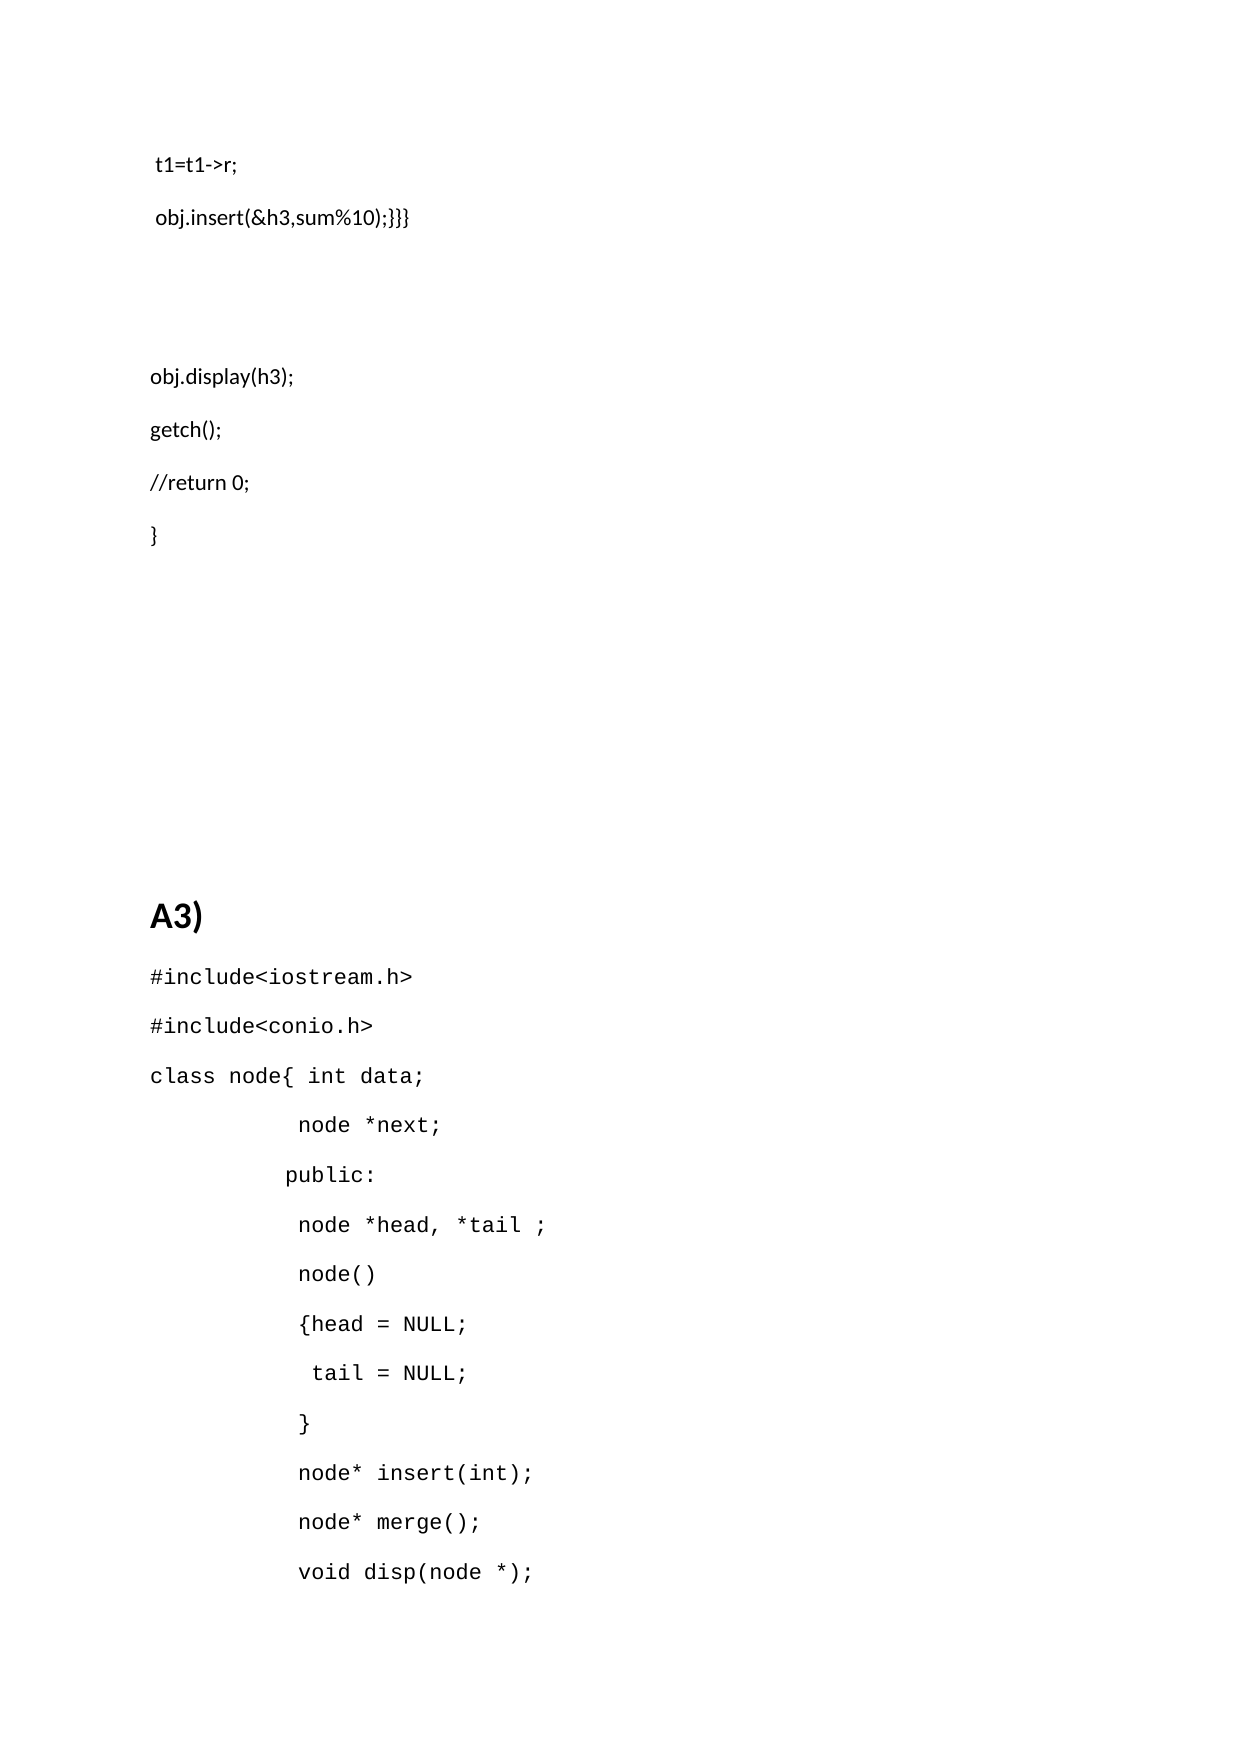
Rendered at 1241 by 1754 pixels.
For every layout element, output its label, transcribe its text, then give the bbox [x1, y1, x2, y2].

text {head = NULL; [150, 1313, 1090, 1338]
text tail = NULL; [150, 1362, 1090, 1387]
text public: [150, 1164, 1090, 1189]
text A3) [150, 892, 1090, 938]
text } [150, 1412, 1090, 1437]
text node *next; [150, 1114, 1090, 1139]
text void disp(node *); [150, 1561, 1090, 1586]
text class node{ int data; [150, 1065, 1090, 1090]
text t1=t1->r; [150, 150, 1090, 178]
text getch(); [150, 415, 1090, 443]
text node* merge(); [150, 1511, 1090, 1536]
text obj.display(h3); [150, 362, 1090, 390]
text node *head, *tail ; [150, 1214, 1090, 1238]
text } [150, 521, 1090, 549]
text #include<conio.h> [150, 1015, 1090, 1040]
text #include<iostream.h> [150, 966, 1090, 991]
text obj.insert(&h3,sum%10);}}} [150, 203, 1090, 231]
text //return 0; [150, 468, 1090, 496]
text node* insert(int); [150, 1462, 1090, 1486]
text node() [150, 1263, 1090, 1288]
